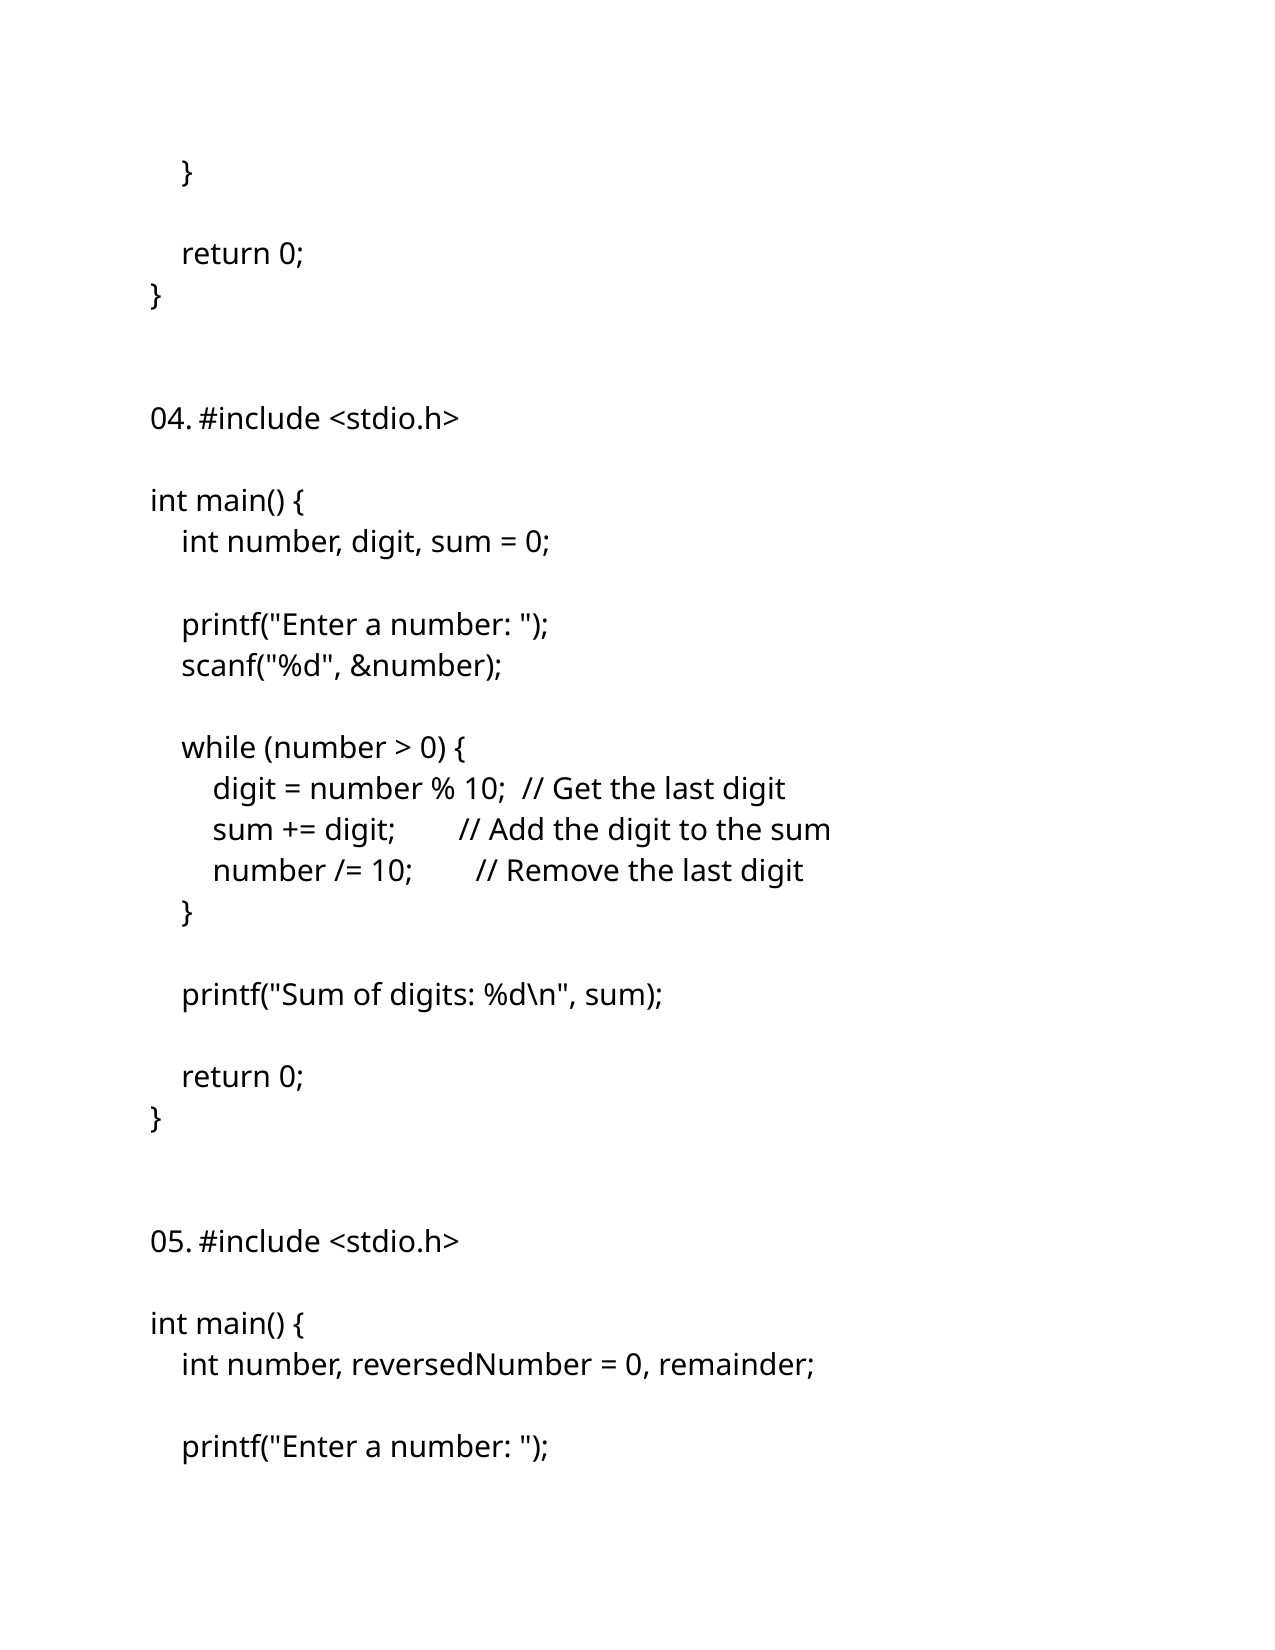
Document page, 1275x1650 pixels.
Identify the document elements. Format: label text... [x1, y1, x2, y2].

text int number, digit, sum = 0; [150, 520, 1125, 561]
text int main() { [150, 1302, 1125, 1343]
text 04. #include <stdio.h> [150, 397, 1125, 438]
text number /= 10; // Remove the last digit [150, 849, 1125, 891]
text scanf("%d", &number); [150, 644, 1125, 685]
text return 0; [150, 1055, 1125, 1096]
text printf("Enter a number: "); [150, 603, 1125, 644]
text } [150, 150, 1125, 191]
text sum += digit; // Add the digit to the sum [150, 808, 1125, 849]
text int number, reversedNumber = 0, remainder; [150, 1343, 1125, 1384]
text while (number > 0) { [150, 726, 1125, 767]
text } [150, 273, 1125, 314]
text return 0; [150, 232, 1125, 273]
text printf("Enter a number: "); [150, 1426, 1125, 1467]
text } [150, 1096, 1125, 1137]
text digit = number % 10; // Get the last digit [150, 767, 1125, 808]
text 05. #include <stdio.h> [150, 1220, 1125, 1261]
text int main() { [150, 479, 1125, 520]
text printf("Sum of digits: %d\n", sum); [150, 973, 1125, 1014]
text } [150, 891, 1125, 932]
